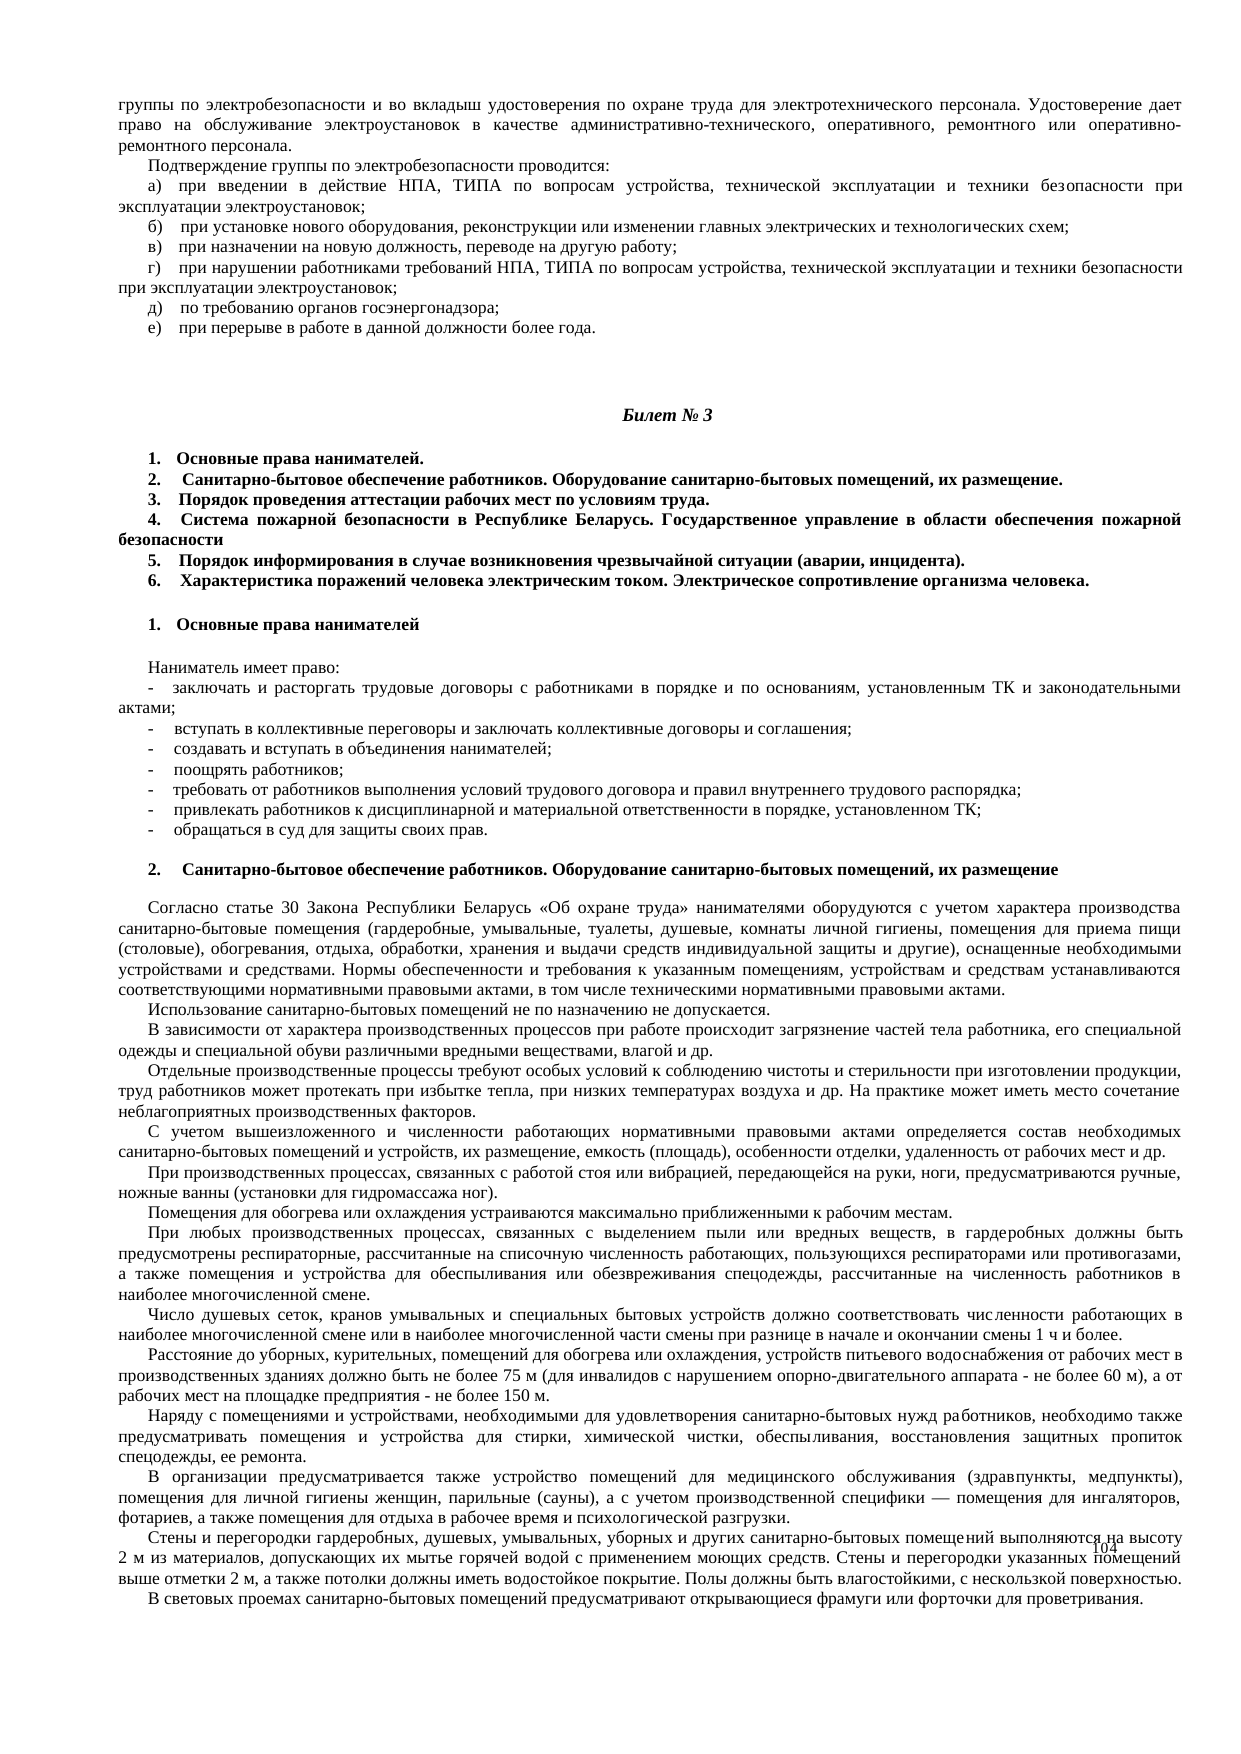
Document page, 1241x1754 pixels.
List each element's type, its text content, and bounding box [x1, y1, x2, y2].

text Помещения для обогрева или охлаждения устраиваются максимально приближенными к рабочим местам. [118, 1202, 1187, 1222]
text В световых проемах санитарно-бытовых помещений предусматривают открывающиеся фрамуги или форточки для проветривания. [118, 1588, 1183, 1608]
text г) при нарушении работниками требований НПА, ТИПА по вопросам устройства, технической эксплуатации и техники безопасности при эксплуатации электроустановок; [118, 256, 1183, 297]
list требовать от работников выполнения условий трудового договора и правил внутреннего трудового распорядка; [118, 779, 1183, 799]
text Отдельные производственные процессы требуют особых условий к соблюдению чистоты и стерильности при изготовлении продукции, труд работников может протекать при избытке тепла, при низких температурах воздуха и др. На практике может иметь место сочетание неблагоприятных производственных факторов. [118, 1060, 1183, 1121]
list создавать и вступать в объединения нанимателей; [118, 738, 1187, 758]
text Согласно статье 30 Закона Республики Беларусь «Об охране труда» нанимателями оборудуются с учетом характера производства санитарно-бытовые помещения (гардеробные, умывальные, туалеты, душевые, комнаты личной гигиены, помещения для приема пищи (столовые), обогревания, отдыха, обработки, хранения и выдачи средств индивидуальной защиты и другие), оснащенные необходимыми устройствами и средствами. Нормы обеспеченности и требования к указанным помещениям, устройствам и средствам устанавливаются соответствующими нормативными правовыми актами, в том числе техническими нормативными правовыми актами. [118, 897, 1183, 999]
list привлекать работников к дисциплинарной и материальной ответственности в порядке, установленном ТК; [118, 799, 1187, 819]
text а) при введении в действие НПА, ТИПА по вопросам устройства, технической эксплуатации и техники безопасности при эксплуатации электроустановок; [118, 175, 1183, 216]
list поощрять работников; [118, 758, 1187, 779]
text в) при назначении на новую должность, переводе на другую работу; [118, 236, 1187, 256]
list Санитарно-бытовое обеспечение работников. Оборудование санитарно-бытовых помещений, их размещение. [118, 468, 1183, 489]
text Стены и перегородки гардеробных, душевых, умывальных, уборных и других санитарно-бытовых помещений выполняются на высоту 2 м из материалов, допускающих их мытье горячей водой с применением моющих средств. Стены и перегородки указанных помещений выше отметки 2 м, а также потолки должны иметь водостойкое покрытие. Полы должны быть влагостойкими, с нескользкой поверхностью. [118, 1527, 1183, 1588]
list Порядок проведения аттестации рабочих мест по условиям труда. [118, 489, 1187, 509]
list Санитарно-бытовое обеспечение работников. Оборудование санитарно-бытовых помещений, их размещение [118, 858, 1183, 879]
list обращаться в суд для защиты своих прав. [118, 819, 1187, 839]
list Система пожарной безопасности в Республике Беларусь. Государственное управление в области обеспечения пожарной безопасности [118, 509, 1183, 549]
text д) по требованию органов госэнергонадзора; [118, 297, 1187, 317]
text е) при перерыве в работе в данной должности более года. [118, 317, 1187, 338]
list Основные права нанимателей [118, 614, 1187, 634]
list Характеристика поражений человека электрическим током. Электрическое сопротивление организма человека. [118, 570, 1183, 590]
text В организации предусматривается также устройство помещений для медицинского обслуживания (здравпункты, медпункты), помещения для личной гигиены женщин, парильные (сауны), а с учетом производственной специфики — помещения для ингаляторов, фотариев, а также помещения для отдыха в рабочее время и психологической разгрузки. [118, 1466, 1183, 1527]
list Основные права нанимателей. [118, 448, 1187, 468]
text С учетом вышеизложенного и численности работающих нормативными правовыми актами определяется состав необходимых санитарно-бытовых помещений и устройств, их размещение, емкость (площадь), особенности отделки, удаленность от рабочих мест и др. [118, 1121, 1183, 1161]
text Число душевых сеток, кранов умывальных и специальных бытовых устройств должно соответствовать численности работающих в наиболее многочисленной смене или в наиболее многочисленной части смены при разнице в начале и окончании смены 1 ч и более. [118, 1304, 1183, 1344]
text Наниматель имеет право: [118, 657, 1187, 677]
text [118, 94, 1183, 155]
text Билет № 3 [118, 404, 1187, 426]
text Расстояние до уборных, курительных, помещений для обогрева или охлаждения, устройств питьевого водоснабжения от рабочих мест в производственных зданиях должно быть не более 75 м (для инвалидов с нарушением опорно-двигательного аппарата - не более 60 м), а от рабочих мест на площадке предприятия - не более 150 м. [118, 1344, 1183, 1405]
text Подтверждение группы по электробезопасности проводится: [118, 155, 1187, 175]
text б) при установке нового оборудования, реконструкции или изменении главных электрических и технологических схем; [118, 216, 1183, 236]
text В зависимости от характера производственных процессов при работе происходит загрязнение частей тела работника, его специальной одежды и специальной обуви различными вредными веществами, влагой и др. [118, 1019, 1183, 1060]
text Наряду с помещениями и устройствами, необходимыми для удовлетворения санитарно-бытовых нужд работников, необходимо также предусматривать помещения и устройства для стирки, химической чистки, обеспыливания, восстановления защитных пропиток спецодежды, ее ремонта. [118, 1405, 1183, 1466]
list Порядок информирования в случае возникновения чрезвычайной ситуации (аварии, инцидента). [118, 549, 1187, 570]
text Использование санитарно-бытовых помещений не по назначению не допускается. [118, 999, 1187, 1019]
text При производственных процессах, связанных с работой стоя или вибрацией, передающейся на руки, ноги, предусматриваются ручные, ножные ванны (установки для гидромассажа ног). [118, 1161, 1183, 1202]
list заключать и расторгать трудовые договоры с работниками в порядке и по основаниям, установленным ТК и законодательными актами; [118, 677, 1183, 718]
list вступать в коллективные переговоры и заключать коллективные договоры и соглашения; [118, 718, 1187, 738]
text При любых производственных процессах, связанных с выделением пыли или вредных веществ, в гардеробных должны быть предусмотрены респираторные, рассчитанные на списочную численность работающих, пользующихся респираторами или противогазами, а также помещения и устройства для обеспыливания или обезвреживания спецодежды, рассчитанные на численность работников в наиболее многочисленной смене. [118, 1222, 1183, 1304]
